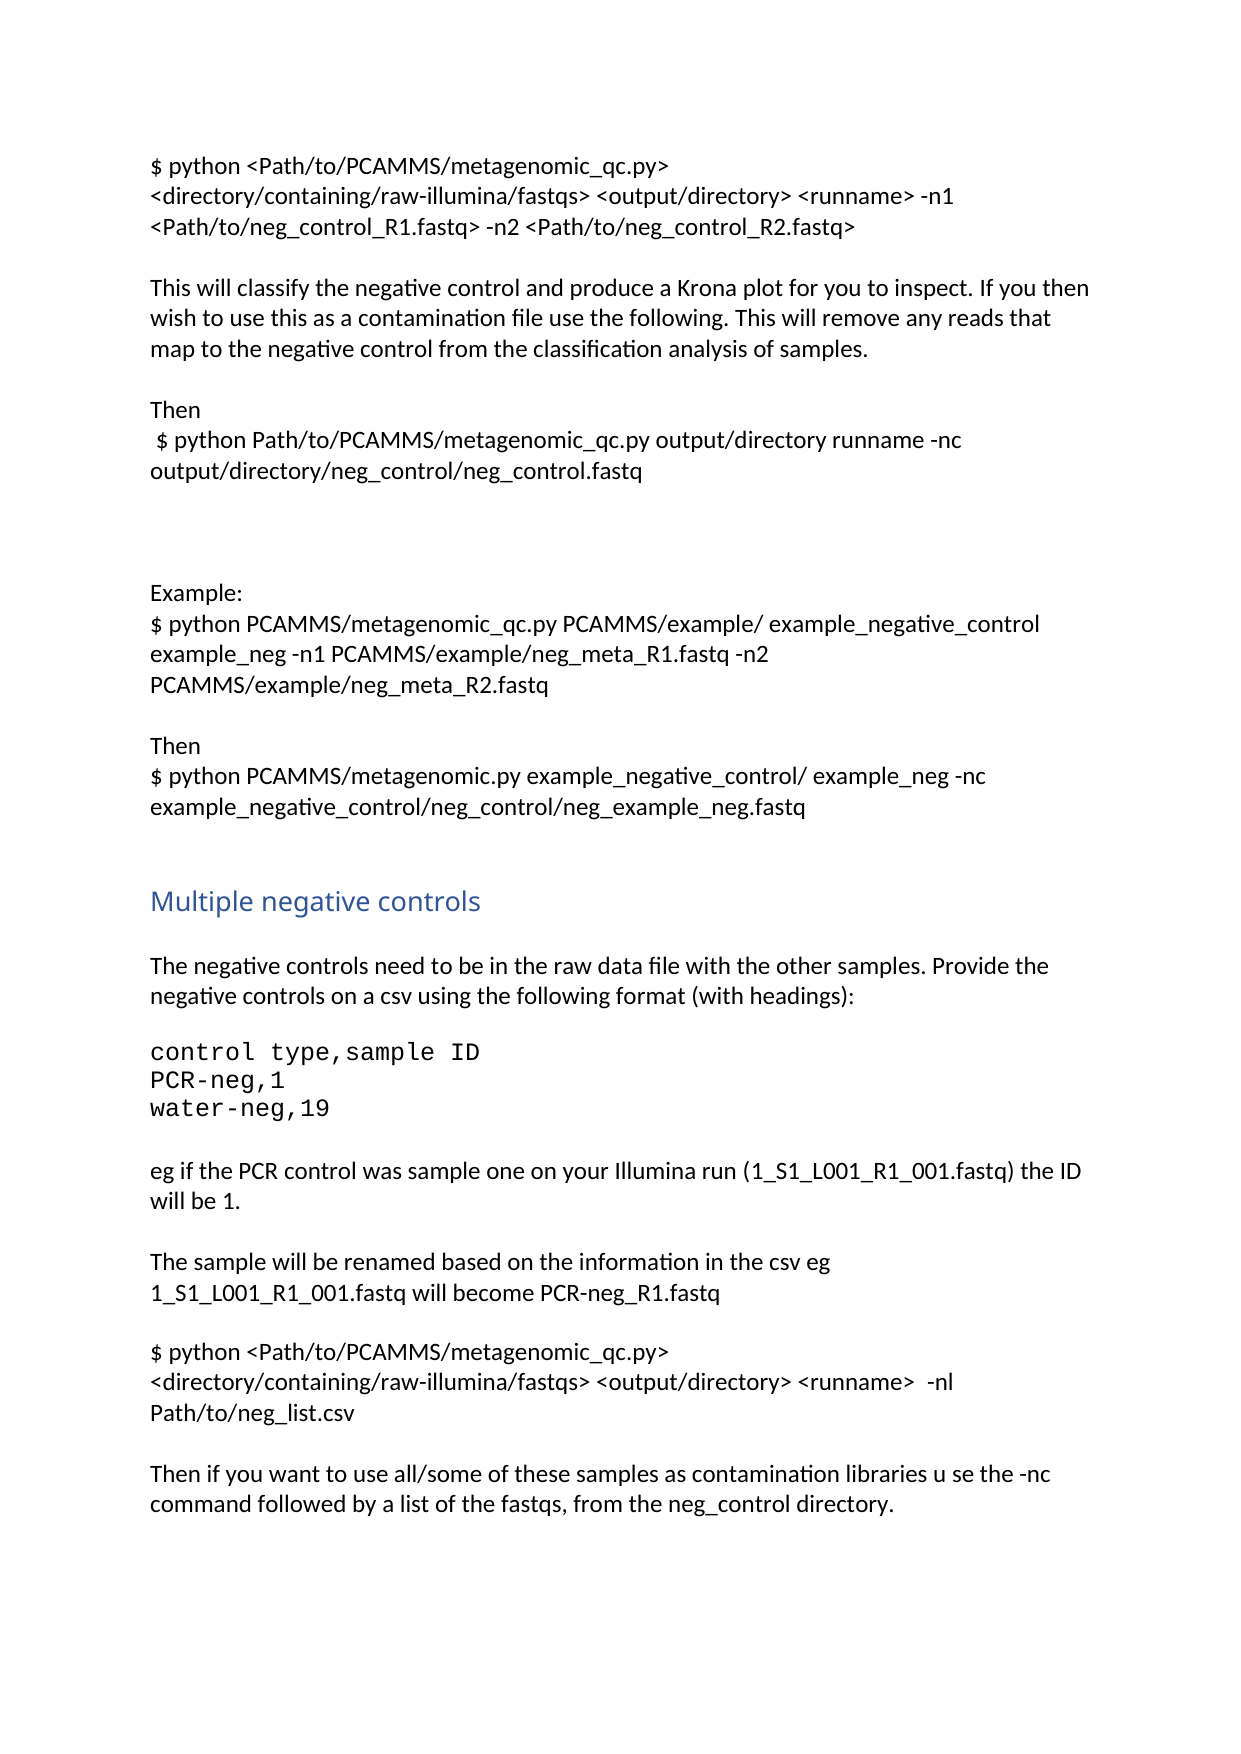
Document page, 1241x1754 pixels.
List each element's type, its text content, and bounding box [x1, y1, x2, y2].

text PCR-neg,1 [150, 1068, 1090, 1096]
text $ python <Path/to/PCAMMS/metagenomic_qc.py> <directory/containing/raw-illumina/fastqs> <output/directory> <runname> -nl Path/to/neg_list.csv [150, 1336, 1090, 1427]
text Then if you want to use all/some of these samples as contamination libraries u se the -nc command followed by a list of the fastqs, from the neg_control directory. [150, 1458, 1090, 1519]
text Multiple negative controls [150, 882, 1090, 919]
text Then [150, 394, 1090, 425]
text control type,sample ID [150, 1039, 1090, 1068]
text Then [150, 730, 1090, 760]
text $ python PCAMMS/metagenomic.py example_negative_control/ example_neg -nc example_negative_control/neg_control/neg_example_neg.fastq [150, 760, 1090, 821]
text The negative controls need to be in the raw data file with the other samples. Provide the negative controls on a csv using the following format (with headings): [150, 950, 1090, 1011]
text This will classify the negative control and produce a Krona plot for you to inspect. If you then wish to use this as a contamination file use the following. This will remove any reads that map to the negative control from the classification analysis of samples. [150, 272, 1090, 364]
text Example: [150, 577, 1090, 608]
text The sample will be renamed based on the information in the csv eg 1_S1_L001_R1_001.fastq will become PCR-neg_R1.fastq [150, 1246, 1090, 1307]
text $ python <Path/to/PCAMMS/metagenomic_qc.py> <directory/containing/raw-illumina/fastqs> <output/directory> <runname> -n1 <Path/to/neg_control_R1.fastq> -n2 <Path/to/neg_control_R2.fastq> [150, 150, 1090, 242]
text water-neg,19 [150, 1096, 1090, 1124]
text $ python Path/to/PCAMMS/metagenomic_qc.py output/directory runname -nc output/directory/neg_control/neg_control.fastq [150, 425, 1090, 486]
text $ python PCAMMS/metagenomic_qc.py PCAMMS/example/ example_negative_control example_neg -n1 PCAMMS/example/neg_meta_R1.fastq -n2 PCAMMS/example/neg_meta_R2.fastq [150, 608, 1090, 699]
text eg if the PCR control was sample one on your Illumina run (1_S1_L001_R1_001.fastq) the ID will be 1. [150, 1155, 1090, 1216]
